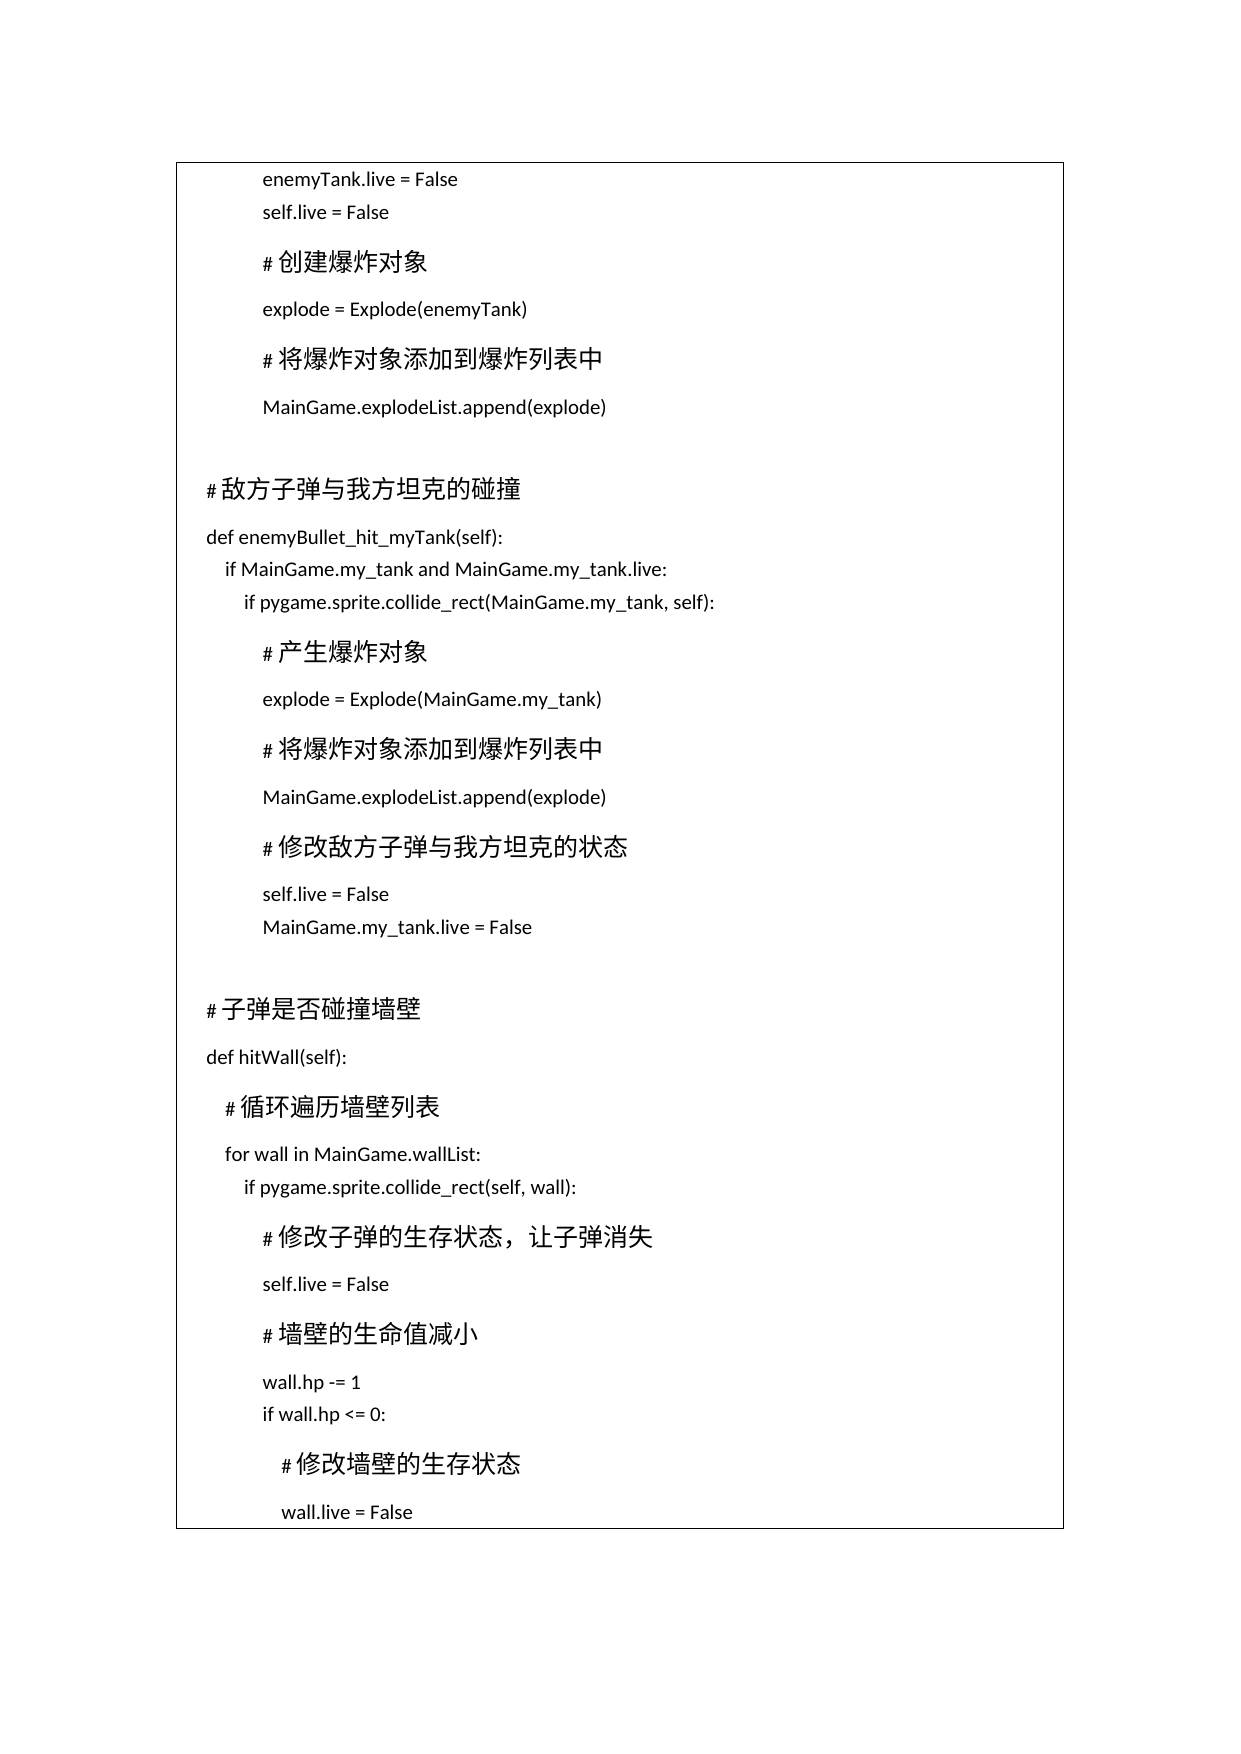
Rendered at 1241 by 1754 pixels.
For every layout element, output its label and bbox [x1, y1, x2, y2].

table_header [177, 163, 1063, 1528]
